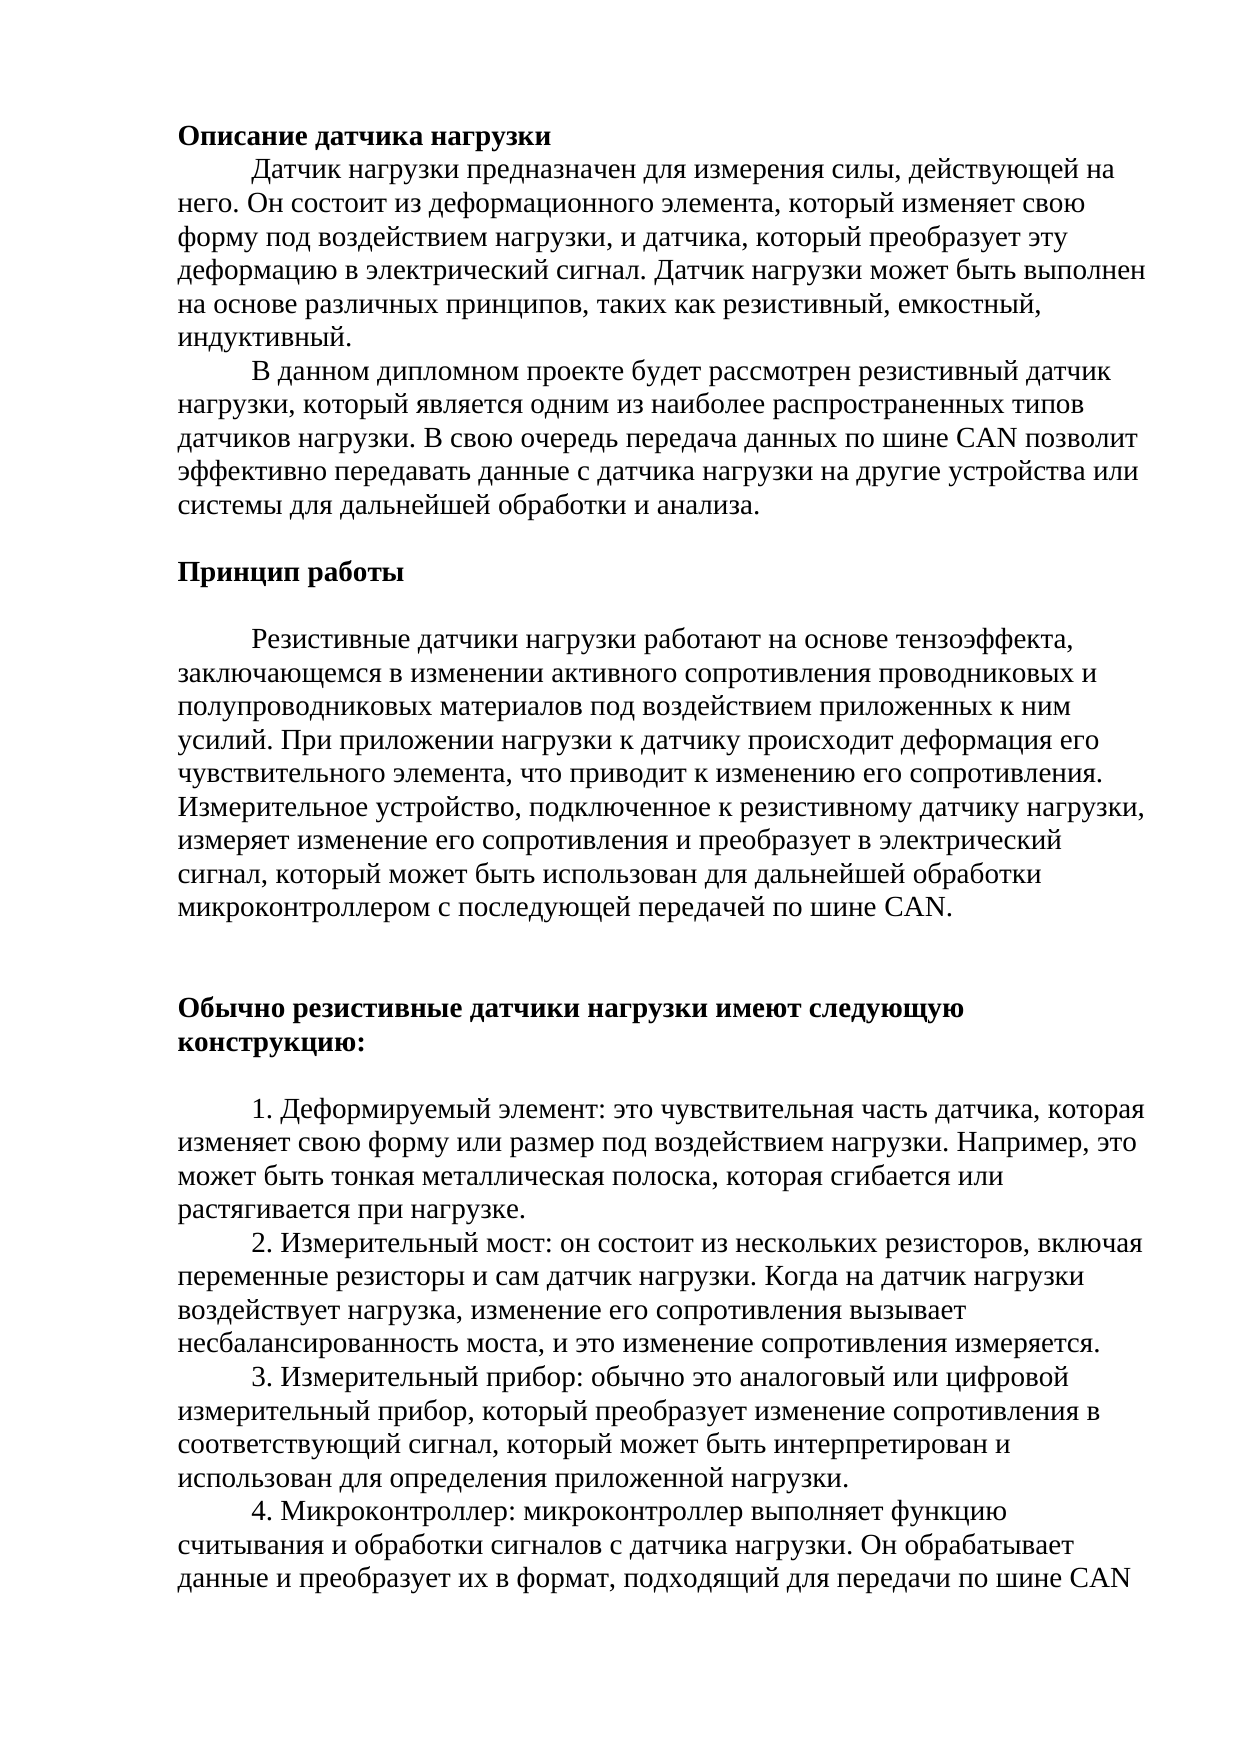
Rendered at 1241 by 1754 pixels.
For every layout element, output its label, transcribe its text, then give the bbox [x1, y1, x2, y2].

text 1. Деформируемый элемент: это чувствительная часть датчика, которая изменяет свою форму или размер под воздействием нагрузки. Например, это может быть тонкая металлическая полоска, которая сгибается или растягивается при нагрузке. [177, 1091, 1152, 1225]
text Принцип работы [177, 554, 1152, 588]
text Обычно резистивные датчики нагрузки имеют следующую конструкцию: [177, 990, 1152, 1057]
text Датчик нагрузки предназначен для измерения силы, действующей на него. Он состоит из деформационного элемента, который изменяет свою форму под воздействием нагрузки, и датчика, который преобразует эту деформацию в электрический сигнал. Датчик нагрузки может быть выполнен на основе различных принципов, таких как резистивный, емкостный, индуктивный. [177, 152, 1152, 353]
text 2. Измерительный мост: он состоит из нескольких резисторов, включая переменные резисторы и сам датчик нагрузки. Когда на датчик нагрузки воздействует нагрузка, изменение его сопротивления вызывает несбалансированность моста, и это изменение сопротивления измеряется. [177, 1225, 1152, 1359]
text Описание датчика нагрузки [177, 118, 1152, 152]
text Резистивные датчики нагрузки работают на основе тензоэффекта, заключающемся в изменении активного сопротивления проводниковых и полупроводниковых материалов под воздействием приложенных к ним усилий. При приложении нагрузки к датчику происходит деформация его чувствительного элемента, что приводит к изменению его сопротивления. Измерительное устройство, подключенное к резистивному датчику нагрузки, измеряет изменение его сопротивления и преобразует в электрический сигнал, который может быть использован для дальнейшей обработки микроконтроллером с последующей передачей по шине CAN. [177, 621, 1152, 923]
text 3. Измерительный прибор: обычно это аналоговый или цифровой измерительный прибор, который преобразует изменение сопротивления в соответствующий сигнал, который может быть интерпретирован и использован для определения приложенной нагрузки. [177, 1359, 1152, 1493]
text В данном дипломном проекте будет рассмотрен резистивный датчик нагрузки, который является одним из наиболее распространенных типов датчиков нагрузки. В свою очередь передача данных по шине CAN позволит эффективно передавать данные с датчика нагрузки на другие устройства или системы для дальнейшей обработки и анализа. [177, 353, 1152, 521]
text 4. Микроконтроллер: микроконтроллер выполняет функцию считывания и обработки сигналов с датчика нагрузки. Он обрабатывает данные и преобразует их в формат, подходящий для передачи по шине CAN [177, 1493, 1152, 1594]
